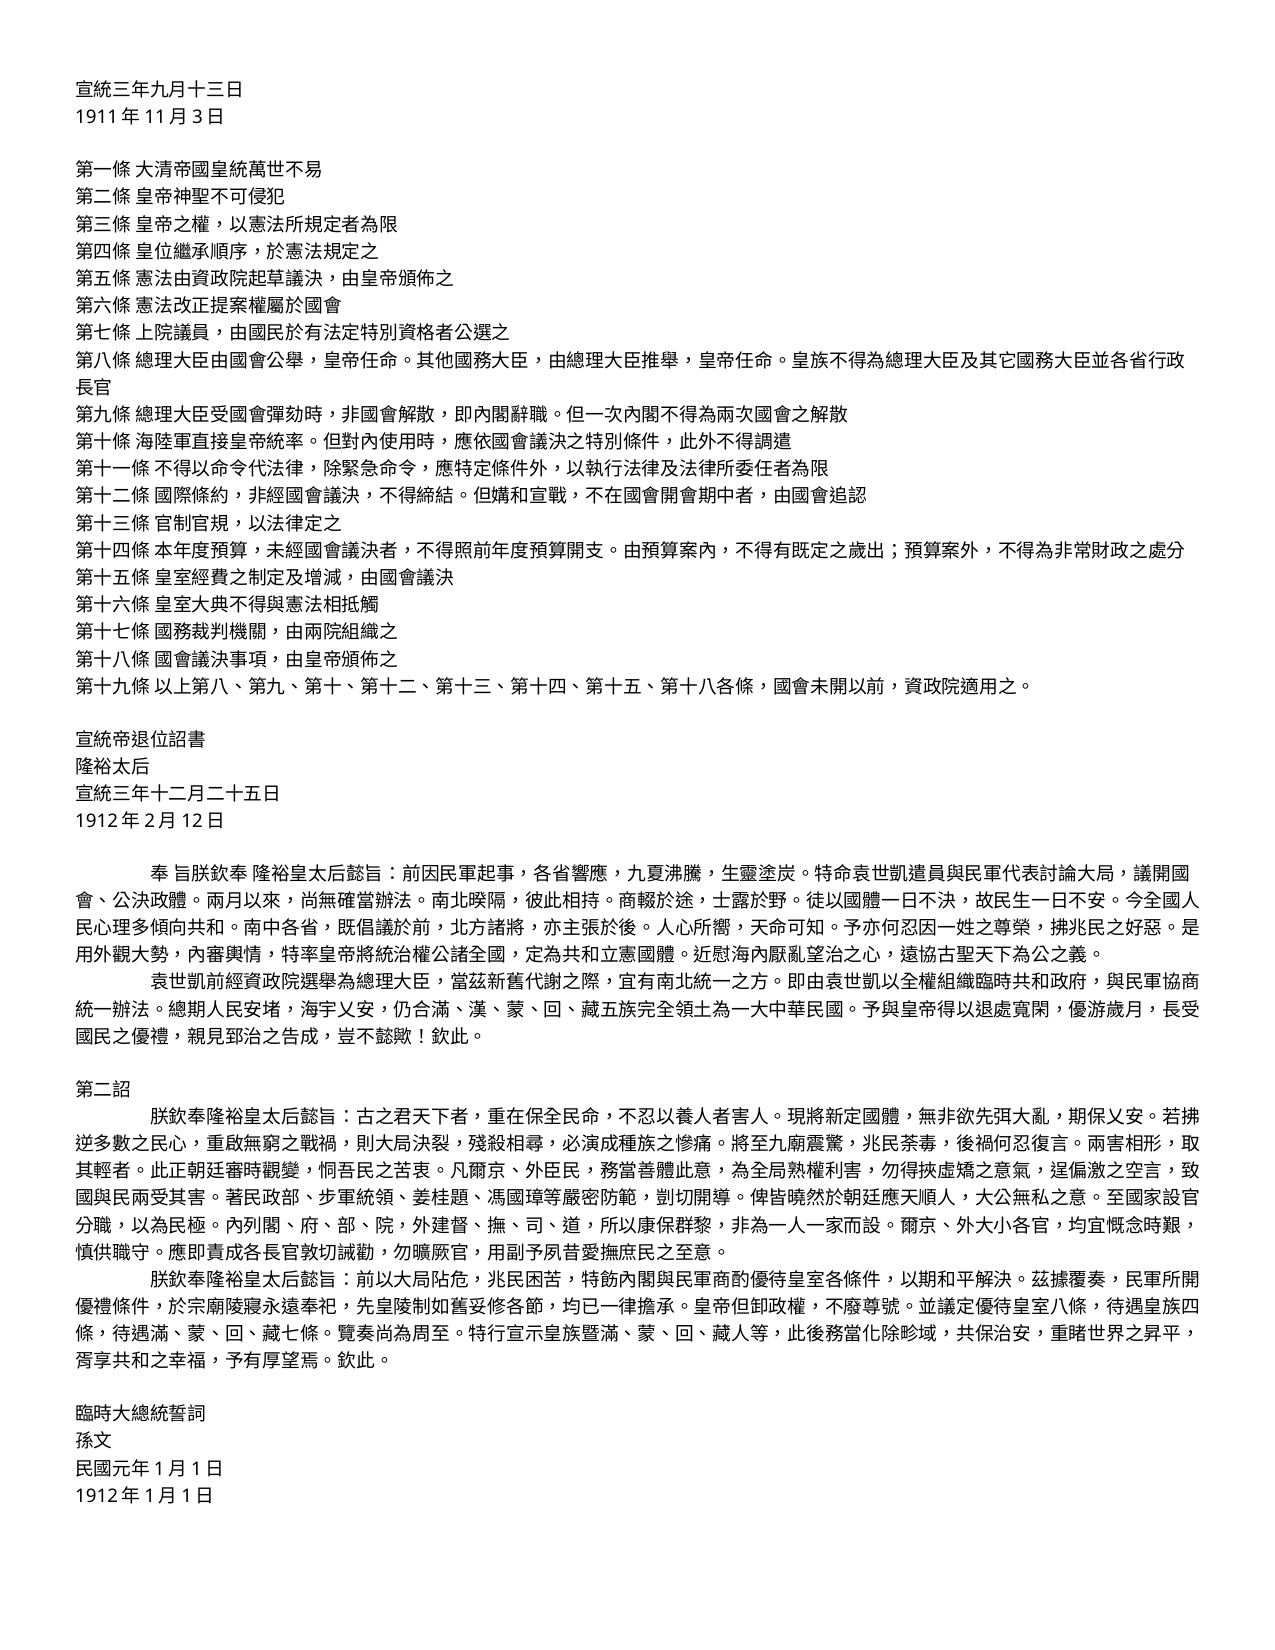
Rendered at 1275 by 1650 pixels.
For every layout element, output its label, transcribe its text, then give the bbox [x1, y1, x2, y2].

text 1912年2月12日 [75, 806, 1200, 833]
text 奉 旨朕欽奉 隆裕皇太后懿旨：前因民軍起事，各省響應，九夏沸騰，生靈塗炭。特命袁世凱遣員與民軍代表討論大局，議開國會、公決政體。兩月以來，尚無確當辦法。南北暌隔，彼此相持。商輟於途，士露於野。徒以國體一日不決，故民生一日不安。今全國人民心理多傾向共和。南中各省，既倡議於前，北方諸將，亦主張於後。人心所嚮，天命可知。予亦何忍因一姓之尊榮，拂兆民之好惡。是用外觀大勢，內審輿情，特率皇帝將統治權公諸全國，定為共和立憲國體。近慰海內厭亂望治之心，遠協古聖天下為公之義。 [75, 858, 1200, 967]
text 第十五條 皇室經費之制定及增減，由國會議決 [75, 563, 1200, 590]
text 第十四條 本年度預算，未經國會議決者，不得照前年度預算開支。由預算案內，不得有既定之歲出；預算案外，不得為非常財政之處分 [75, 536, 1200, 563]
text 第十七條 國務裁判機關，由兩院組織之 [75, 617, 1200, 644]
text 第八條 總理大臣由國會公舉，皇帝任命。其他國務大臣，由總理大臣推舉，皇帝任命。皇族不得為總理大臣及其它國務大臣並各省行政長官 [75, 345, 1200, 399]
text 宣統三年十二月二十五日 [75, 778, 1200, 806]
text 宣統三年九月十三日 [75, 75, 1200, 102]
text 朕欽奉隆裕皇太后懿旨：前以大局阽危，兆民困苦，特飭內閣與民軍商酌優待皇室各條件，以期和平解決。茲據覆奏，民軍所開優禮條件，於宗廟陵寢永遠奉祀，先皇陵制如舊妥修各節，均已一律擔承。皇帝但卸政權，不廢尊號。並議定優待皇室八條，待遇皇族四條，待遇滿、蒙、回、藏七條。覽奏尚為周至。特行宣示皇族暨滿、蒙、回、藏人等，此後務當化除畛域，共保治安，重睹世界之昇平，胥享共和之幸福，予有厚望焉。欽此。 [75, 1264, 1200, 1373]
text 第二條 皇帝神聖不可侵犯 [75, 182, 1200, 209]
text 袁世凱前經資政院選舉為總理大臣，當茲新舊代謝之際，宜有南北統一之方。即由袁世凱以全權組織臨時共和政府，與民軍協商統一辦法。總期人民安堵，海宇乂安，仍合滿、漢、蒙、回、藏五族完全領土為一大中華民國。予與皇帝得以退處寬閑，優游歲月，長受國民之優禮，親見郅治之告成，豈不懿歟！欽此。 [75, 967, 1200, 1049]
text 第十二條 國際條約，非經國會議決，不得締結。但媾和宣戰，不在國會開會期中者，由國會追認 [75, 481, 1200, 508]
text 朕欽奉隆裕皇太后懿旨：古之君天下者，重在保全民命，不忍以養人者害人。現將新定國體，無非欲先弭大亂，期保乂安。若拂逆多數之民心，重啟無窮之戰禍，則大局決裂，殘殺相尋，必演成種族之慘痛。將至九廟震驚，兆民荼毒，後禍何忍復言。兩害相形，取其輕者。此正朝廷審時觀變，恫吾民之苦衷。凡爾京、外臣民，務當善體此意，為全局熟權利害，勿得挾虛矯之意氣，逞偏激之空言，致國與民兩受其害。著民政部、步軍統領、姜桂題、馮國璋等嚴密防範，剴切開導。俾皆曉然於朝廷應天順人，大公無私之意。至國家設官分職，以為民極。內列閣、府、部、院，外建督、撫、司、道，所以康保群黎，非為一人一家而設。爾京、外大小各官，均宜慨念時艱，慎供職守。應即責成各長官敦切誡勸，勿曠厥官，用副予夙昔愛撫庶民之至意。 [75, 1101, 1200, 1264]
text 第十一條 不得以命令代法律，除緊急命令，應特定條件外，以執行法律及法律所委任者為限 [75, 454, 1200, 481]
text 第三條 皇帝之權，以憲法所規定者為限 [75, 209, 1200, 236]
text 孫文 [75, 1426, 1200, 1453]
text 隆裕太后 [75, 751, 1200, 778]
text 第十九條 以上第八、第九、第十、第十二、第十三、第十四、第十五、第十八各條，國會未開以前，資政院適用之。 [75, 671, 1200, 699]
text 第十八條 國會議決事項，由皇帝頒佈之 [75, 644, 1200, 671]
text 宣統帝退位詔書 [75, 724, 1200, 751]
text 1911年11月3日 [75, 102, 1200, 129]
text 第五條 憲法由資政院起草議決，由皇帝頒佈之 [75, 264, 1200, 291]
text 第九條 總理大臣受國會彈劾時，非國會解散，即內閣辭職。但一次內閣不得為兩次國會之解散 [75, 399, 1200, 427]
text 第四條 皇位繼承順序，於憲法規定之 [75, 236, 1200, 264]
text 第十三條 官制官規，以法律定之 [75, 508, 1200, 536]
text 第十六條 皇室大典不得與憲法相抵觸 [75, 590, 1200, 617]
text 第二詔 [75, 1074, 1200, 1101]
text 第一條 大清帝國皇統萬世不易 [75, 155, 1200, 182]
text 1912年1月1日 [75, 1480, 1200, 1508]
text 第七條 上院議員，由國民於有法定特別資格者公選之 [75, 318, 1200, 345]
text 民國元年1月1日 [75, 1453, 1200, 1480]
text 臨時大總統誓詞 [75, 1399, 1200, 1426]
text 第十條 海陸軍直接皇帝統率。但對內使用時，應依國會議決之特別條件，此外不得調遣 [75, 427, 1200, 454]
text 第六條 憲法改正提案權屬於國會 [75, 291, 1200, 318]
